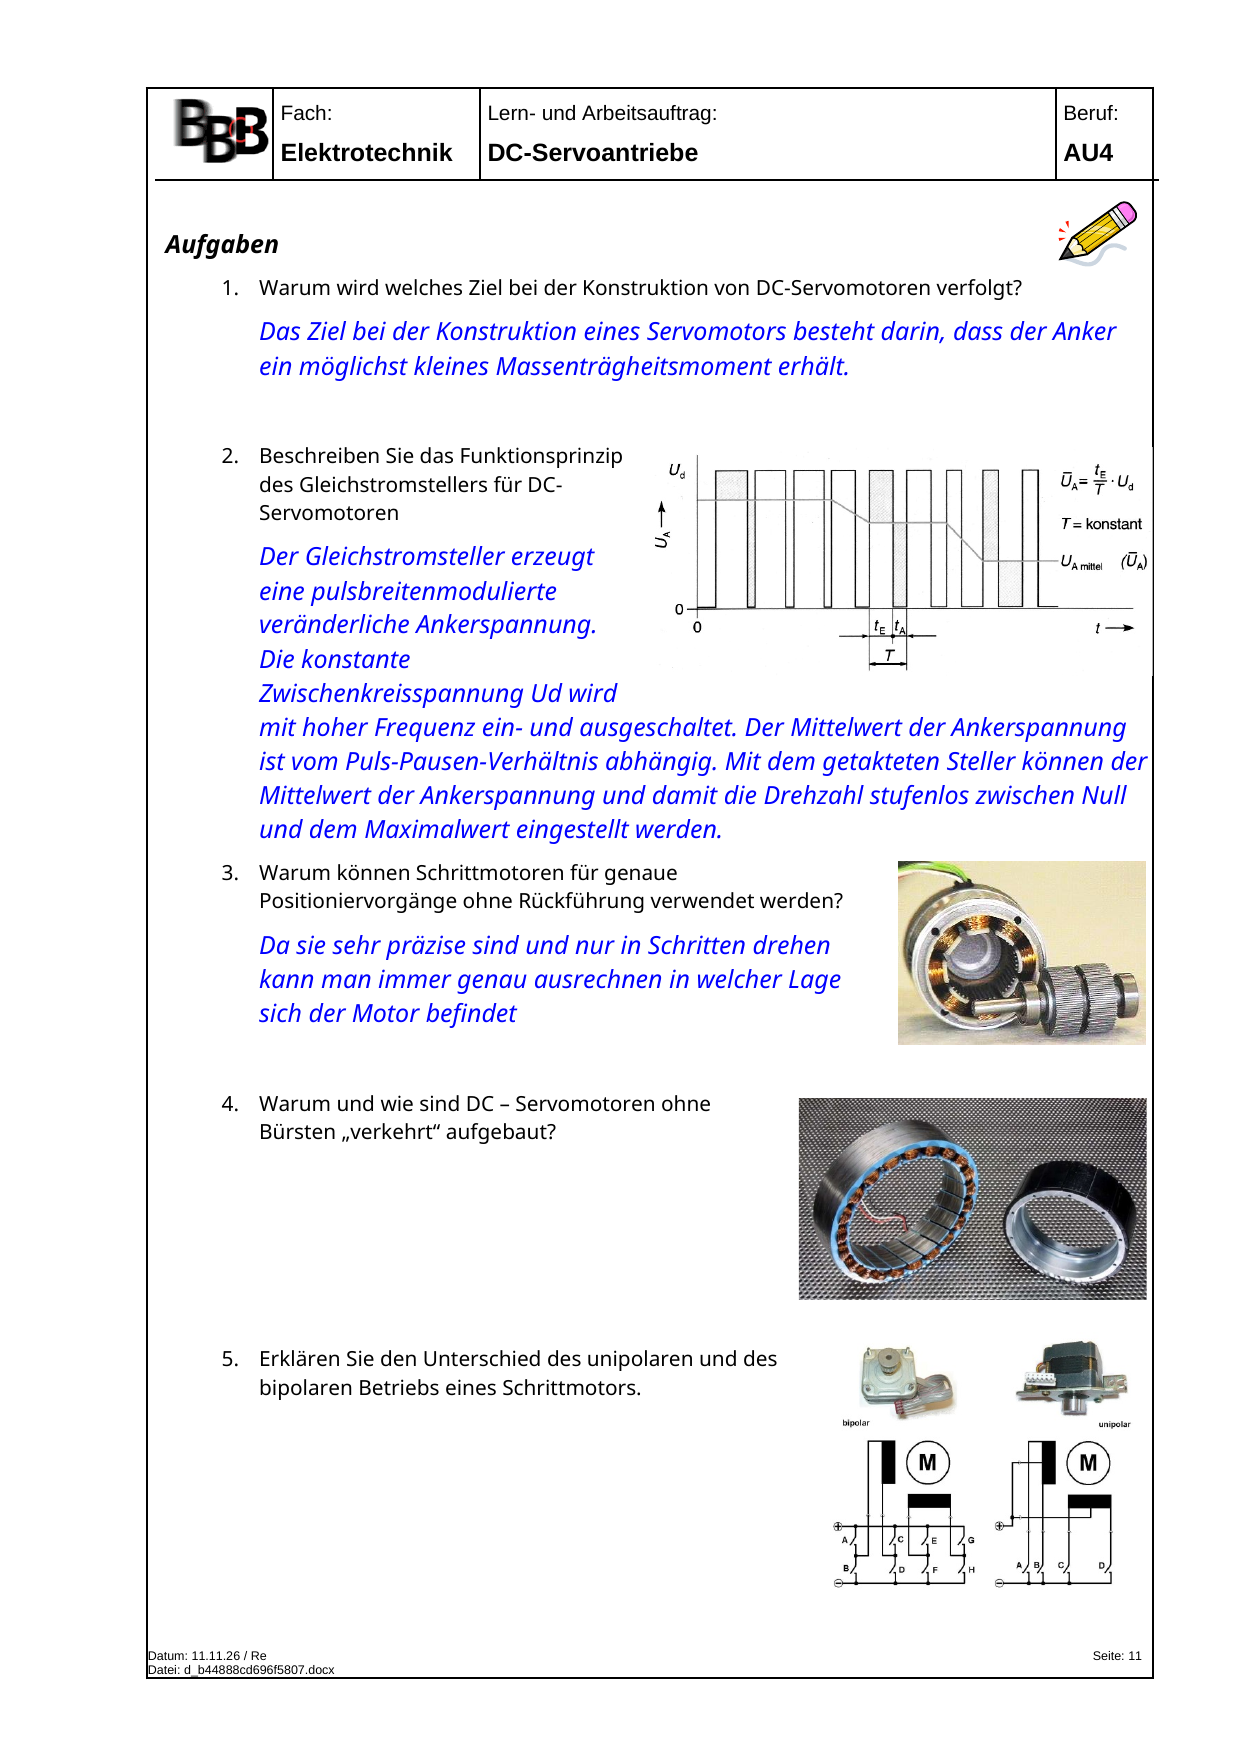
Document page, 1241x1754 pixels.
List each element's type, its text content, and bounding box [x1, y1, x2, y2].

picture [898, 861, 1146, 1045]
text Das Ziel bei der Konstruktion eines Servomotors besteht darin, dass der Anker ein möglichst kleines Massenträgheitsmoment erhält. [259, 314, 1152, 382]
picture [650, 447, 1153, 676]
list Warum wird welches Ziel bei der Konstruktion von DC-Servomotoren verfolgt? [221, 273, 1152, 302]
list Erklären Sie den Unterschied des unipolaren und des bipolaren Betriebs eines Schrittmotors. [221, 1344, 825, 1401]
list Warum können Schrittmotoren für genaue Positioniervorgänge ohne Rückführung verwendet werden? [221, 858, 1152, 915]
picture [825, 1321, 1146, 1602]
text Da sie sehr präzise sind und nur in Schritten drehen kann man immer genau ausrechnen in welcher Lage sich der Motor befindet [259, 927, 898, 1030]
list Beschreiben Sie das Funktionsprinzip des Gleichstromstellers für DC-Servomotoren [221, 441, 1152, 527]
list Warum und wie sind DC – Servomotoren ohne Bürsten „verkehrt“ aufgebaut? [221, 1089, 1152, 1146]
subtitle Aufgaben [1076, 227, 1152, 261]
picture [798, 1098, 1147, 1300]
text Der Gleichstromsteller erzeugt eine pulsbreitenmodulierte veränderliche Ankerspannung. Die konstante Zwischenkreisspannung Ud wird mit hoher Frequenz ein- und ausgeschaltet. Der Mittelwert der Ankerspannung ist vom Puls-Pausen-Verhältnis abhängig. Mit dem getakteten Steller können der Mittelwert der Ankerspannung und damit die Drehzahl stufenlos zwischen Null und dem Maximalwert eingestellt werden. [259, 539, 1152, 846]
picture [170, 95, 270, 165]
subtitle Aufgaben [165, 227, 1084, 261]
